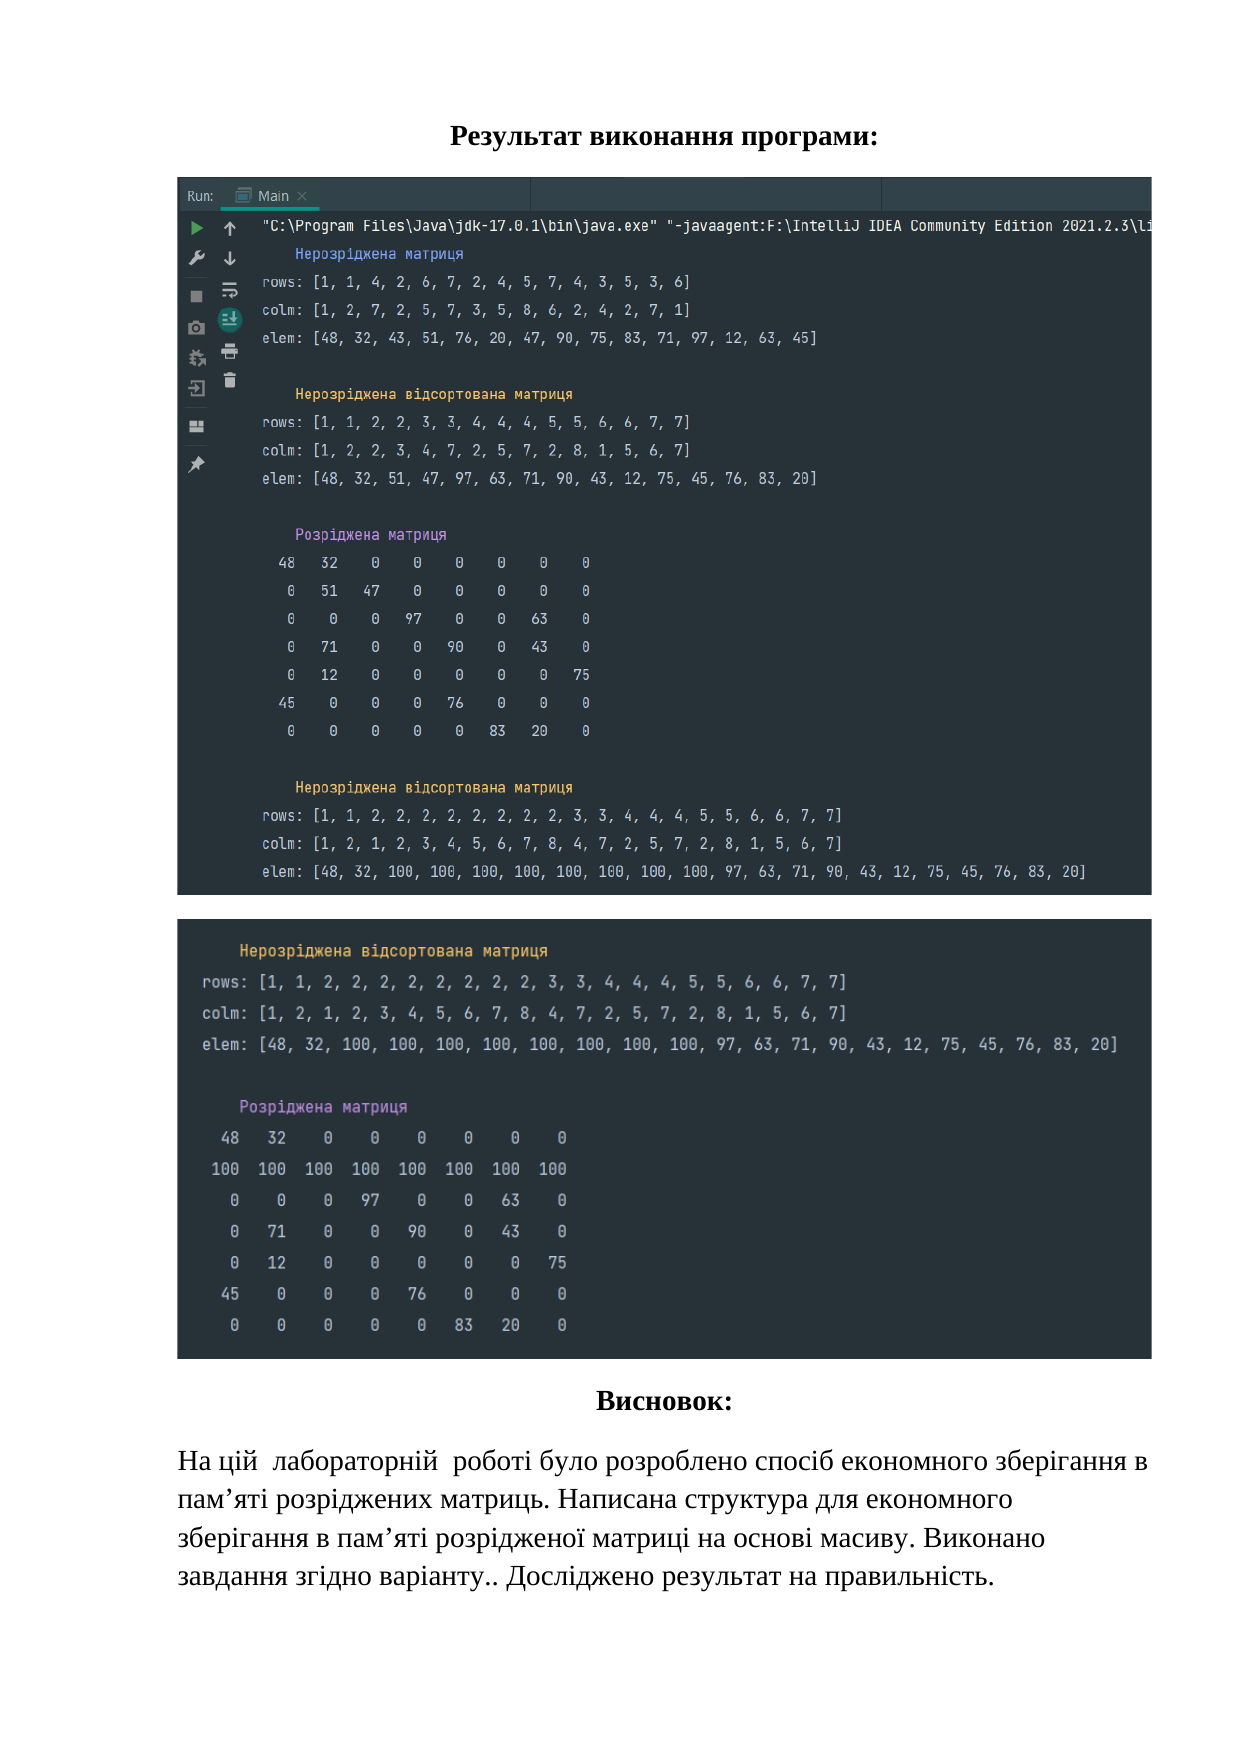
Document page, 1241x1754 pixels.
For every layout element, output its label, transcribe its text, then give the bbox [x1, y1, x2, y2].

text Висновок: [177, 1383, 1152, 1417]
text Результат виконання програми: [177, 118, 1152, 152]
picture [177, 919, 1152, 1359]
picture [177, 177, 1152, 895]
text На цій лабораторній роботі було розроблено спосіб економного зберігання в пам’яті розріджених матриць. Написана структура для економного зберігання в пам’яті розрідженої матриці на основі масиву. Виконано завдання згідно варіанту.. Досліджено результат на правильність. [177, 1443, 1152, 1592]
